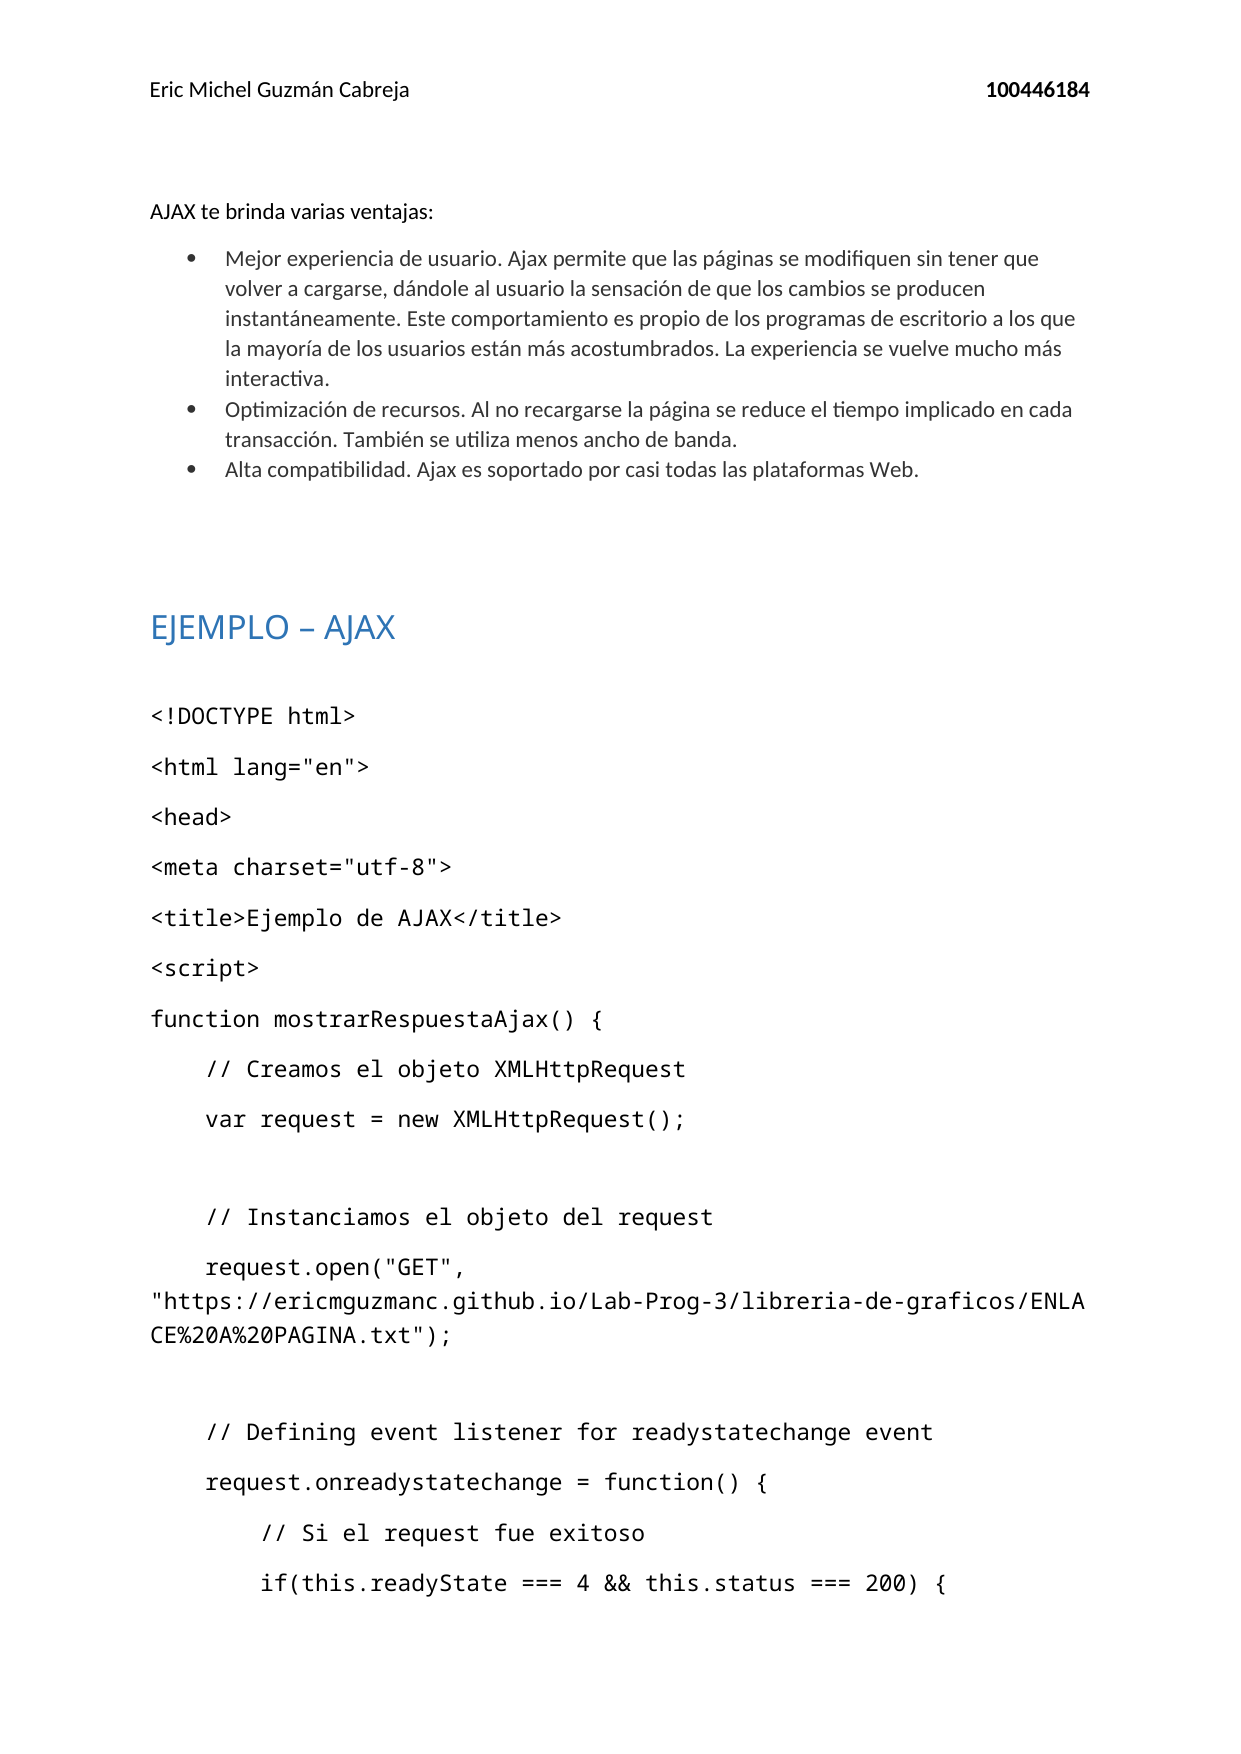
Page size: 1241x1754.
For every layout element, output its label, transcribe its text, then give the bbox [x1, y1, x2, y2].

subtitle EJEMPLO – AJAX [150, 604, 1090, 649]
text // Defining event listener for readystatechange event [150, 1416, 1090, 1447]
text <html lang="en"> [150, 750, 1090, 782]
text request.onreadystatechange = function() { [150, 1466, 1090, 1497]
text // Creamos el objeto XMLHttpRequest [150, 1053, 1090, 1084]
text <meta charset="utf-8"> [150, 851, 1090, 882]
text // Si el request fue exitoso [150, 1517, 1090, 1548]
list Mejor experiencia de usuario. Ajax permite que las páginas se modifiquen sin tener que volver a cargarse, dándole al usuario la sensación de que los cambios se producen instantáneamente. Este comportamiento es propio de los programas de escritorio a los que la mayoría de los usuarios están más acostumbrados. La experiencia se vuelve mucho más interactiva. [187, 244, 1090, 393]
text if(this.readyState === 4 && this.status === 200) { [150, 1567, 1090, 1598]
list Optimización de recursos. Al no recargarse la página se reduce el tiempo implicado en cada transacción. También se utiliza menos ancho de banda. [187, 395, 1090, 453]
list Alta compatibilidad. Ajax es soportado por casi todas las plataformas Web. [187, 455, 1090, 483]
text // Instanciamos el objeto del request [150, 1201, 1090, 1232]
text request.open("GET", "https://ericmguzmanc.github.io/Lab-Prog-3/libreria-de-graficos/ENLACE%20A%20PAGINA.txt"); [150, 1251, 1090, 1350]
text <script> [150, 952, 1090, 983]
text AJAX te brinda varias ventajas: [150, 197, 1090, 225]
text var request = new XMLHttpRequest(); [150, 1103, 1090, 1134]
text <head> [150, 801, 1090, 832]
text <title>Ejemplo de AJAX</title> [150, 902, 1090, 933]
text <!DOCTYPE html> [150, 700, 1090, 731]
text function mostrarRespuestaAjax() { [150, 1002, 1090, 1034]
